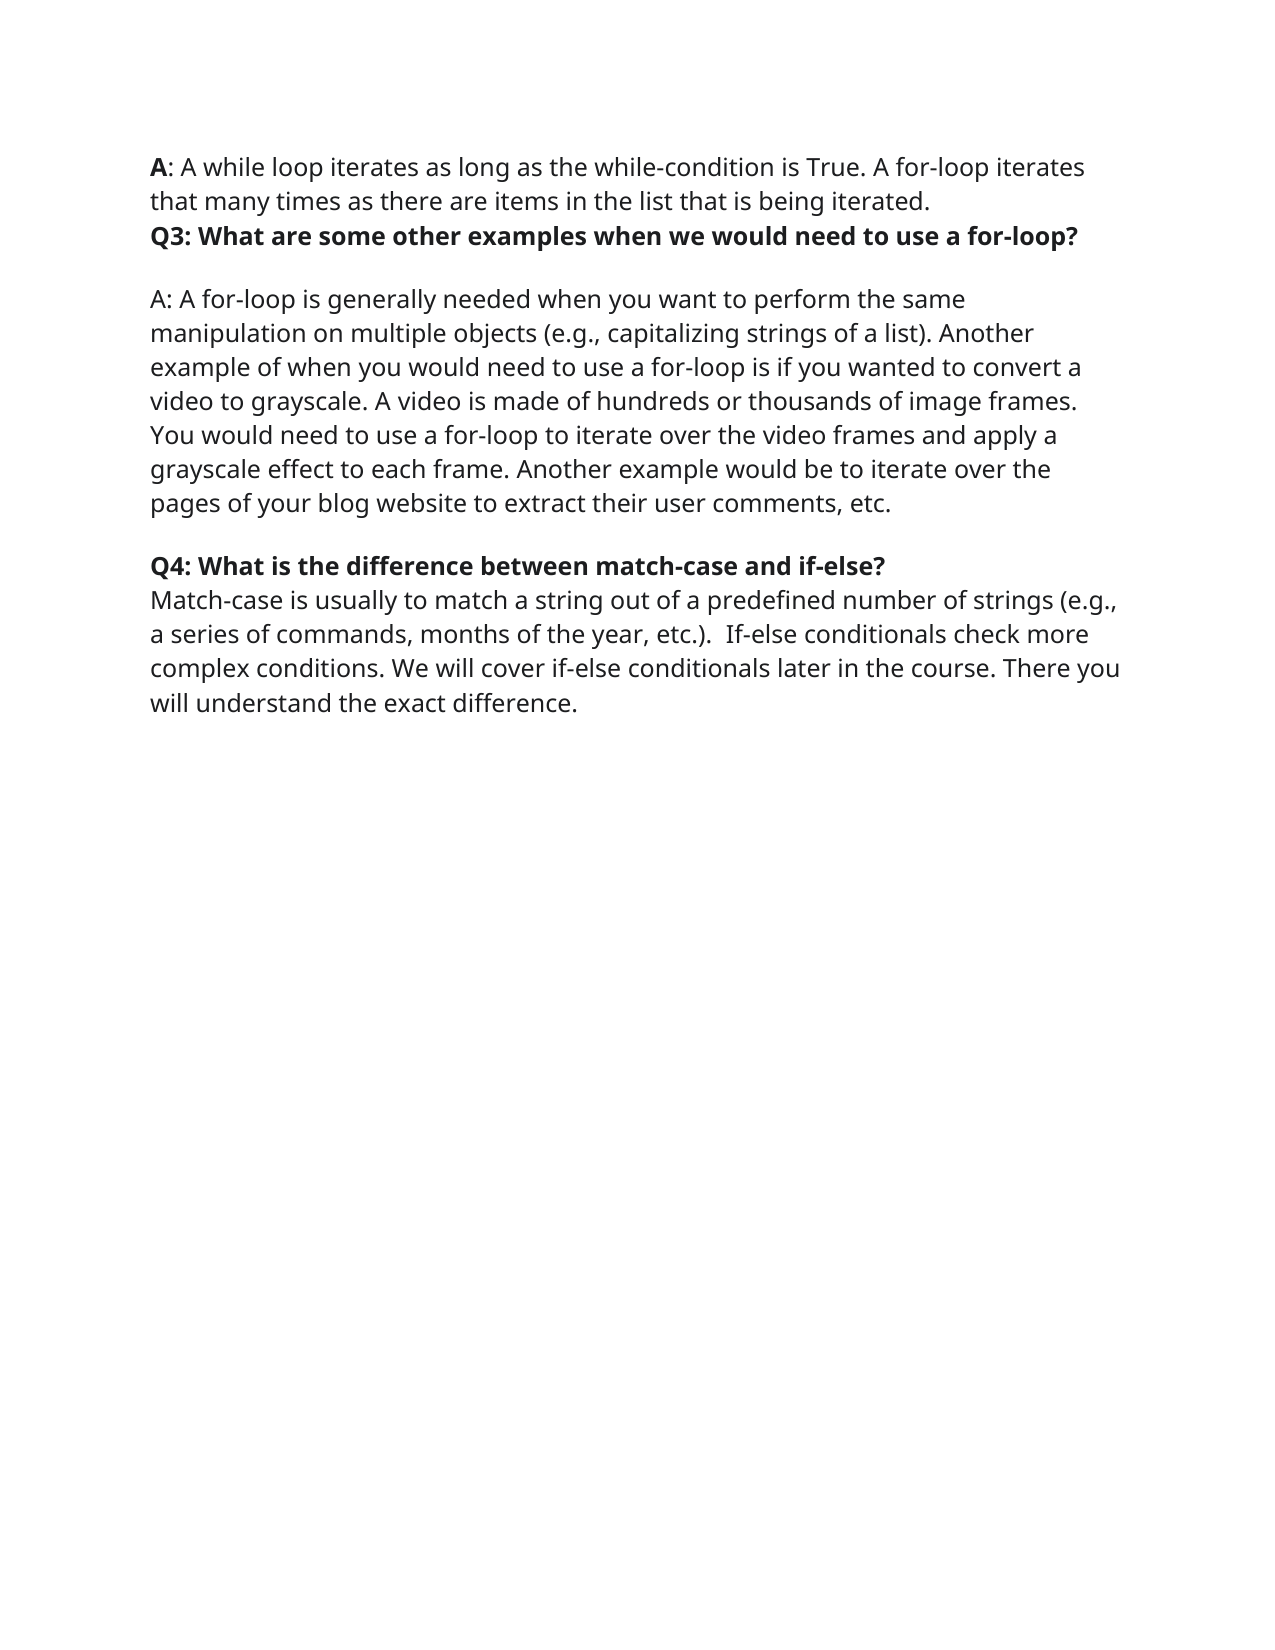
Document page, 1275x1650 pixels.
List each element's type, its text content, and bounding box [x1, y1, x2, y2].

text Q3: What are some other examples when we would need to use a for-loop? [150, 218, 1125, 252]
text Q4: What is the difference between match-case and if-else? [150, 549, 1125, 583]
text Match-case is usually to match a string out of a predefined number of strings (e.g., a series of commands, months of the year, etc.). If-else conditionals check more complex conditions. We will cover if-else conditionals later in the course. There you will understand the exact difference. [150, 583, 1125, 719]
text A: A for-loop is generally needed when you want to perform the same manipulation on multiple objects (e.g., capitalizing strings of a list). Another example of when you would need to use a for-loop is if you wanted to convert a video to grayscale. A video is made of hundreds or thousands of image frames. You would need to use a for-loop to iterate over the video frames and apply a grayscale effect to each frame. Another example would be to iterate over the pages of your blog website to extract their user comments, etc. [150, 281, 1125, 520]
text A: A while loop iterates as long as the while-condition is True. A for-loop iterates that many times as there are items in the list that is being iterated. [150, 150, 1125, 218]
